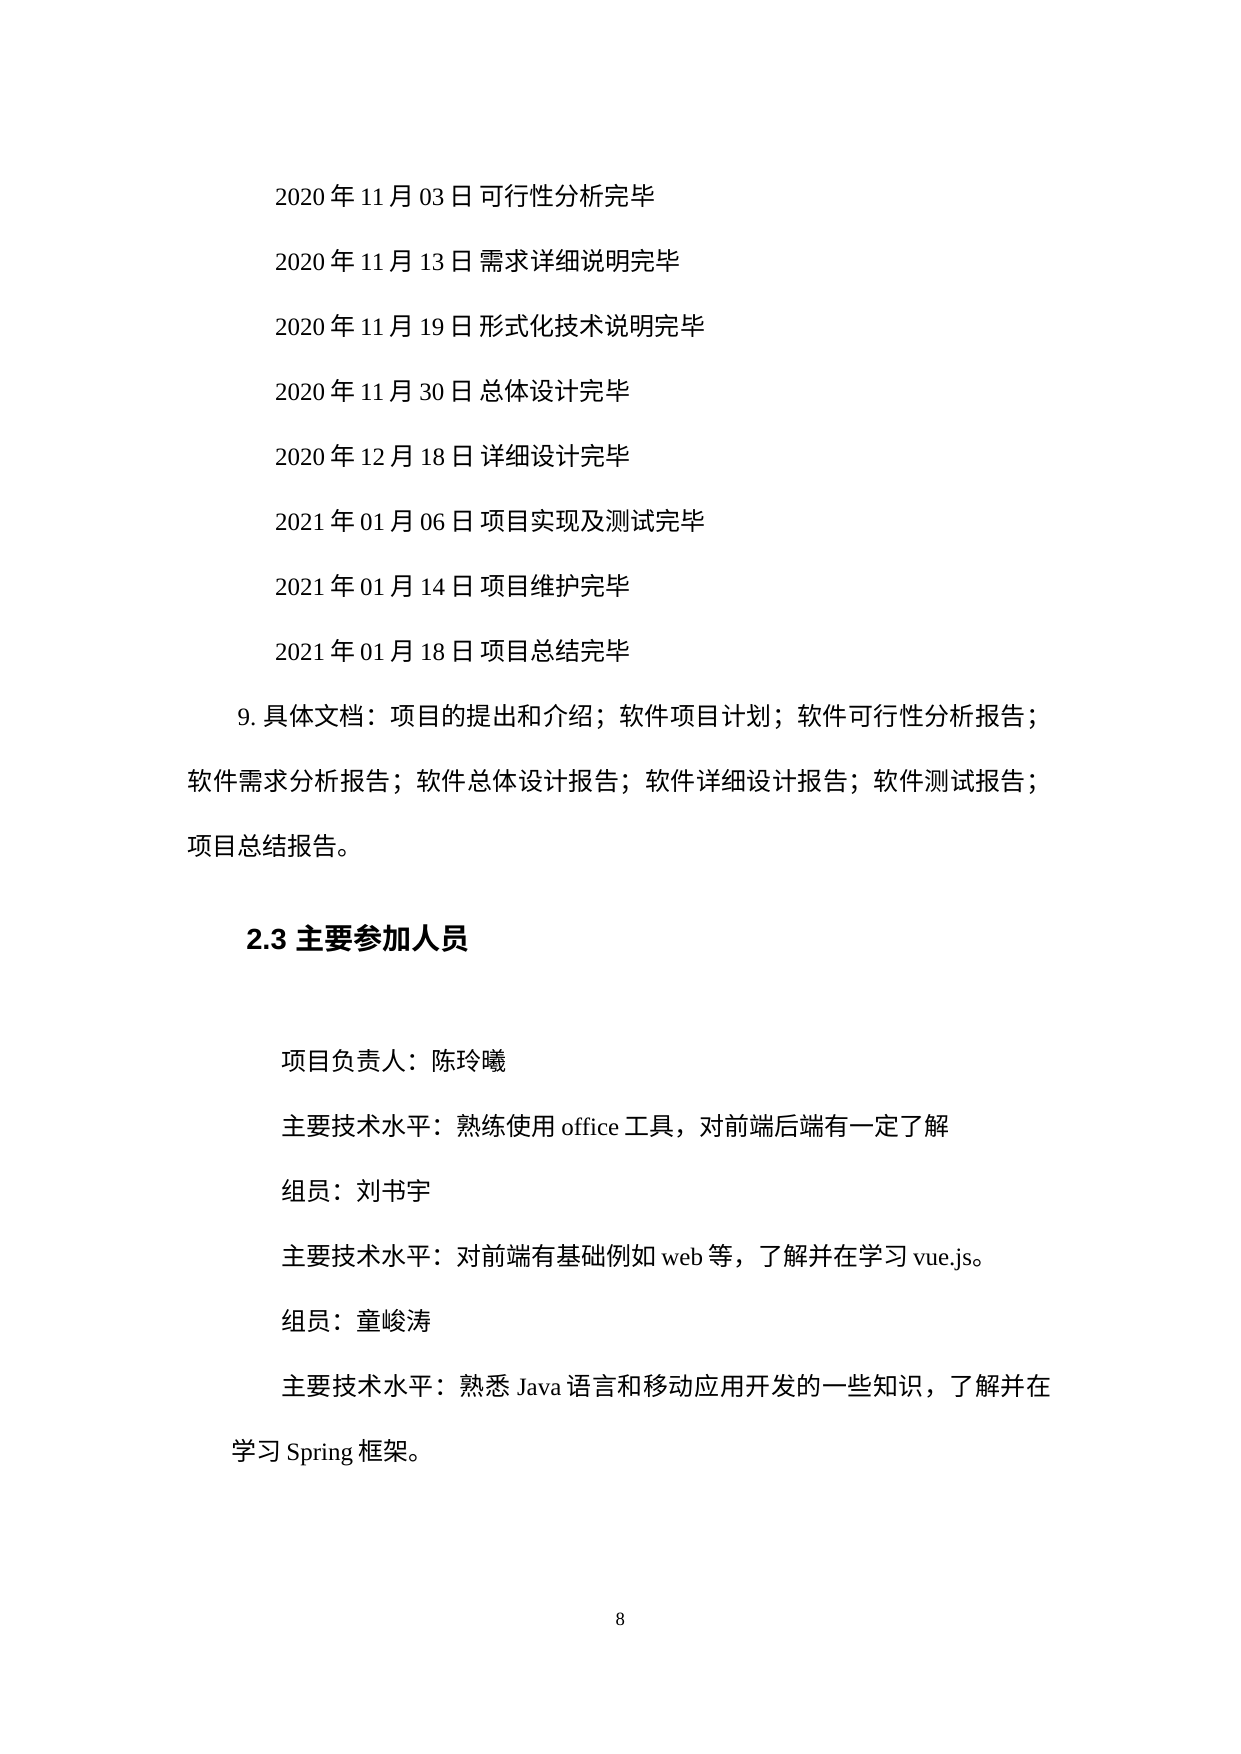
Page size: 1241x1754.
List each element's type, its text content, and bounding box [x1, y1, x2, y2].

text 9. 具体文档：项目的提出和介绍；软件项目计划；软件可行性分析报告；软件需求分析报告；软件总体设计报告；软件详细设计报告；软件测试报告；项目总结报告。 [187, 682, 1053, 877]
text 组员：童峻涛 [231, 1287, 1053, 1352]
text 2021年01月14日 项目维护完毕 [187, 552, 1053, 617]
text 组员：刘书宇 [231, 1157, 1053, 1222]
text 2020年11月03日 可行性分析完毕 [187, 162, 1053, 227]
text 2020年11月13日 需求详细说明完毕 [187, 227, 1053, 292]
text 2021年01月18日 项目总结完毕 [187, 617, 1053, 682]
text 2020年11月19日 形式化技术说明完毕 [187, 292, 1053, 357]
text 2020年11月30日 总体设计完毕 [187, 357, 1053, 422]
text 主要技术水平：对前端有基础例如web等，了解并在学习vue.js。 [231, 1222, 1053, 1287]
subtitle 2.3 主要参加人员 [187, 904, 1053, 969]
text 2021年01月06日 项目实现及测试完毕 [187, 487, 1053, 552]
text 主要技术水平：熟悉Java语言和移动应用开发的一些知识，了解并在学习Spring框架。 [231, 1352, 1053, 1482]
text 2020年12月18日 详细设计完毕 [187, 422, 1053, 487]
text 主要技术水平：熟练使用office工具，对前端后端有一定了解 [231, 1092, 1053, 1157]
text 项目负责人：陈玲曦 [231, 1027, 1053, 1092]
